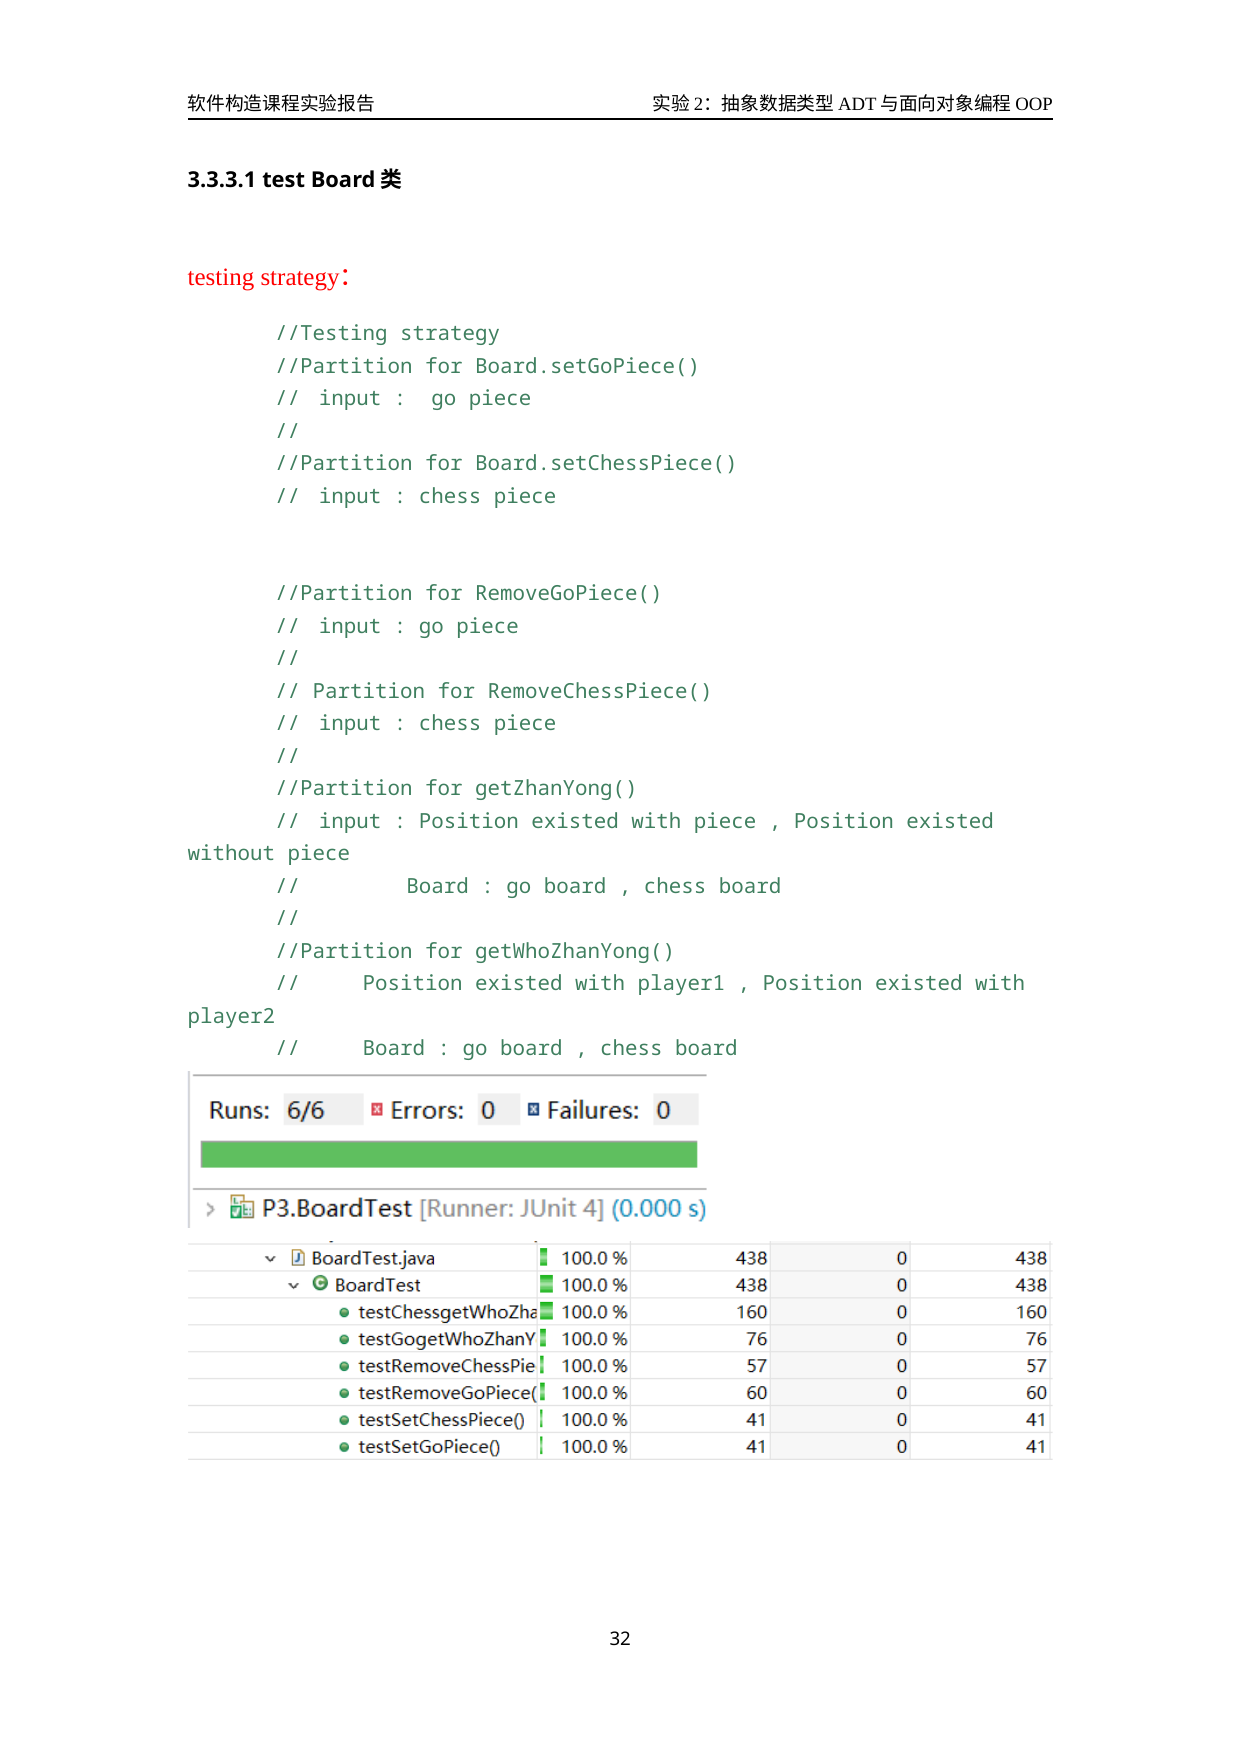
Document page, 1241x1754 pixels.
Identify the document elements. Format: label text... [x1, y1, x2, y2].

text //Partition for Board.setGoPiece() [187, 349, 1053, 381]
text // [187, 901, 1053, 934]
text // Board : go board , chess board [187, 1031, 1053, 1064]
text // input : chess piece [187, 706, 1053, 739]
picture [187, 1241, 1053, 1460]
subtitle test Board类 [187, 162, 1053, 194]
text // input : Position existed with piece , Position existed without piece [187, 804, 1053, 869]
text // Position existed with player1 , Position existed with player2 [187, 966, 1053, 1031]
text //Partition for RemoveGoPiece() [231, 576, 1053, 609]
picture [187, 1071, 710, 1228]
text // [187, 641, 1053, 674]
text // Partition for RemoveChessPiece() [187, 674, 1053, 706]
text testing strategy： [187, 242, 1053, 307]
text //Partition for getZhanYong() [187, 771, 1053, 804]
text //Testing strategy [187, 316, 1053, 349]
text // input : chess piece [187, 479, 1053, 511]
text // Board : go board , chess board [187, 869, 1053, 901]
text // input : go piece [187, 609, 1053, 641]
text // [187, 414, 1053, 446]
text //Partition for Board.setChessPiece() [187, 446, 1053, 479]
text //Partition for getWhoZhanYong() [187, 934, 1053, 966]
text // input : go piece [187, 381, 1053, 414]
text // [187, 739, 1053, 771]
